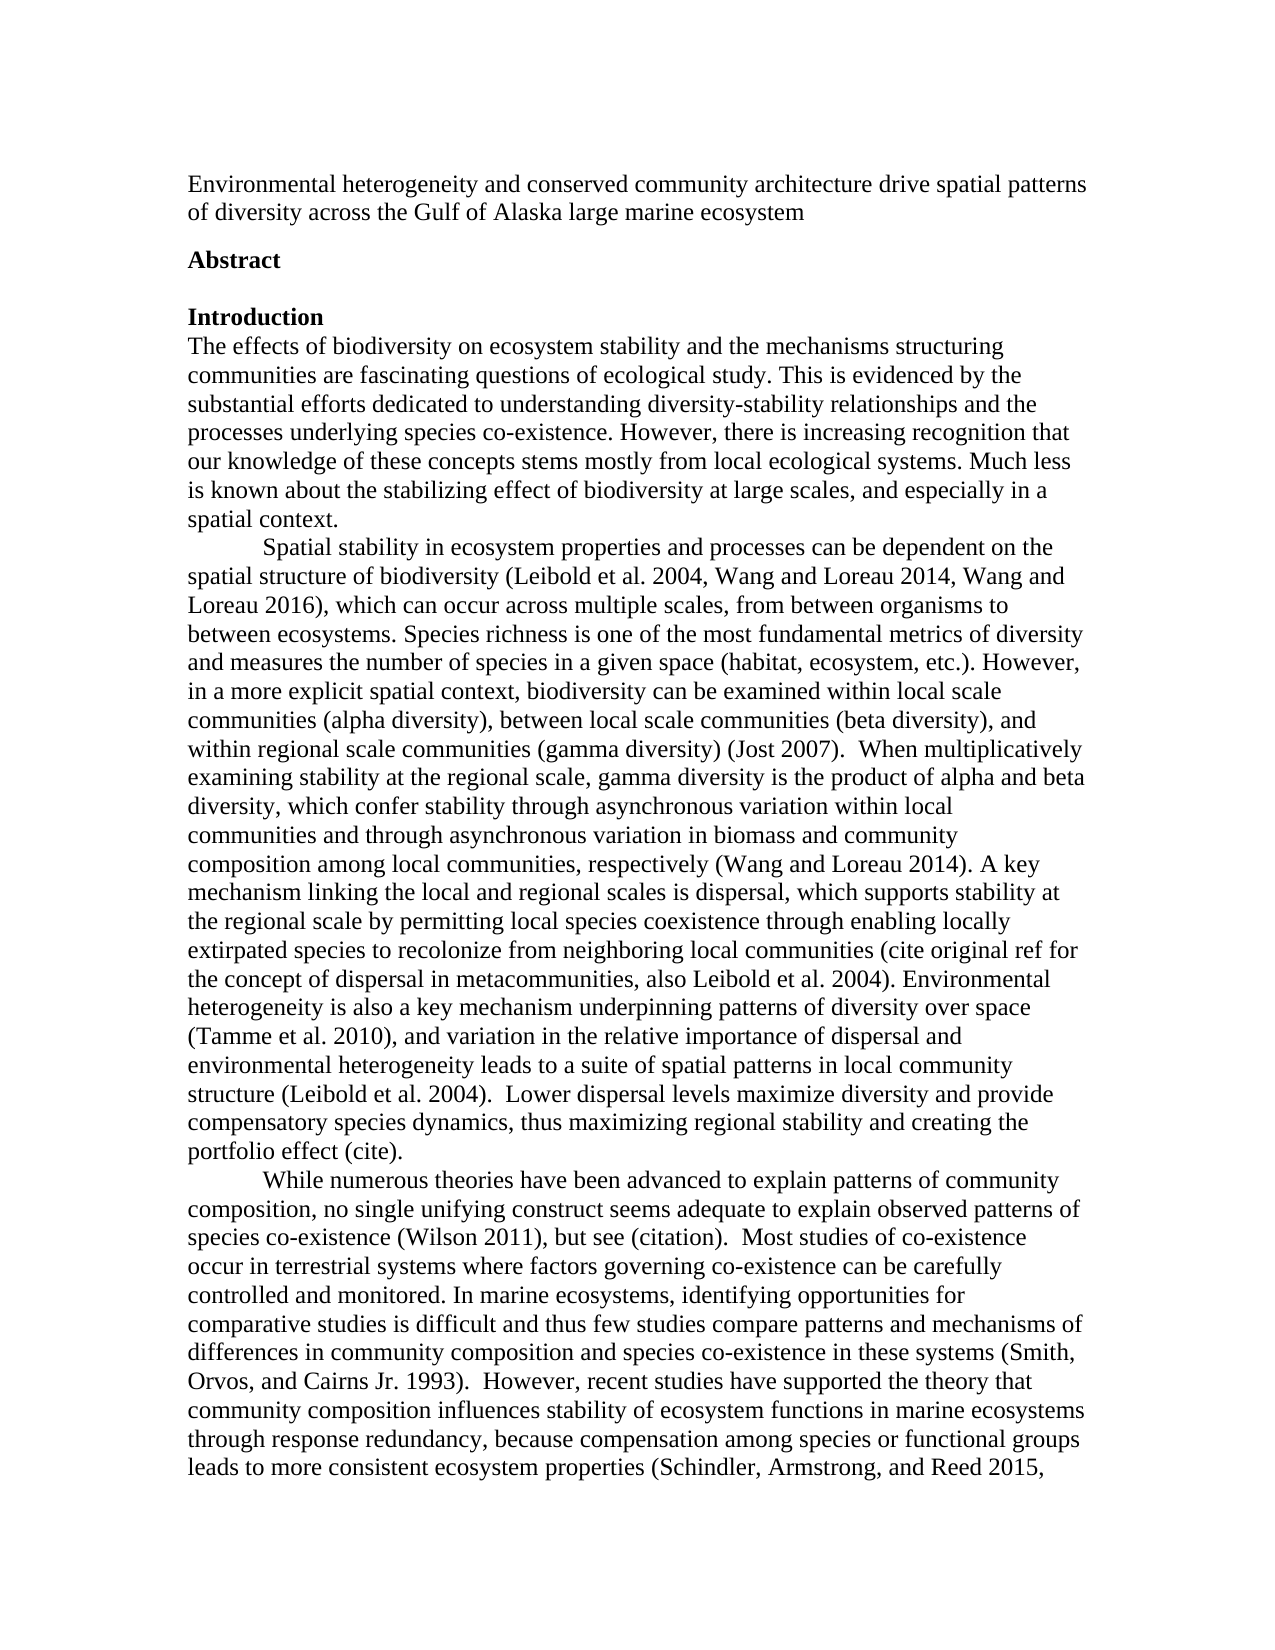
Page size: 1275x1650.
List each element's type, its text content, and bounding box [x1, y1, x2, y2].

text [187, 245, 1087, 1481]
text Environmental heterogeneity and conserved community architecture drive spatial patterns of diversity across the Gulf of Alaska large marine ecosystem [187, 169, 1087, 226]
